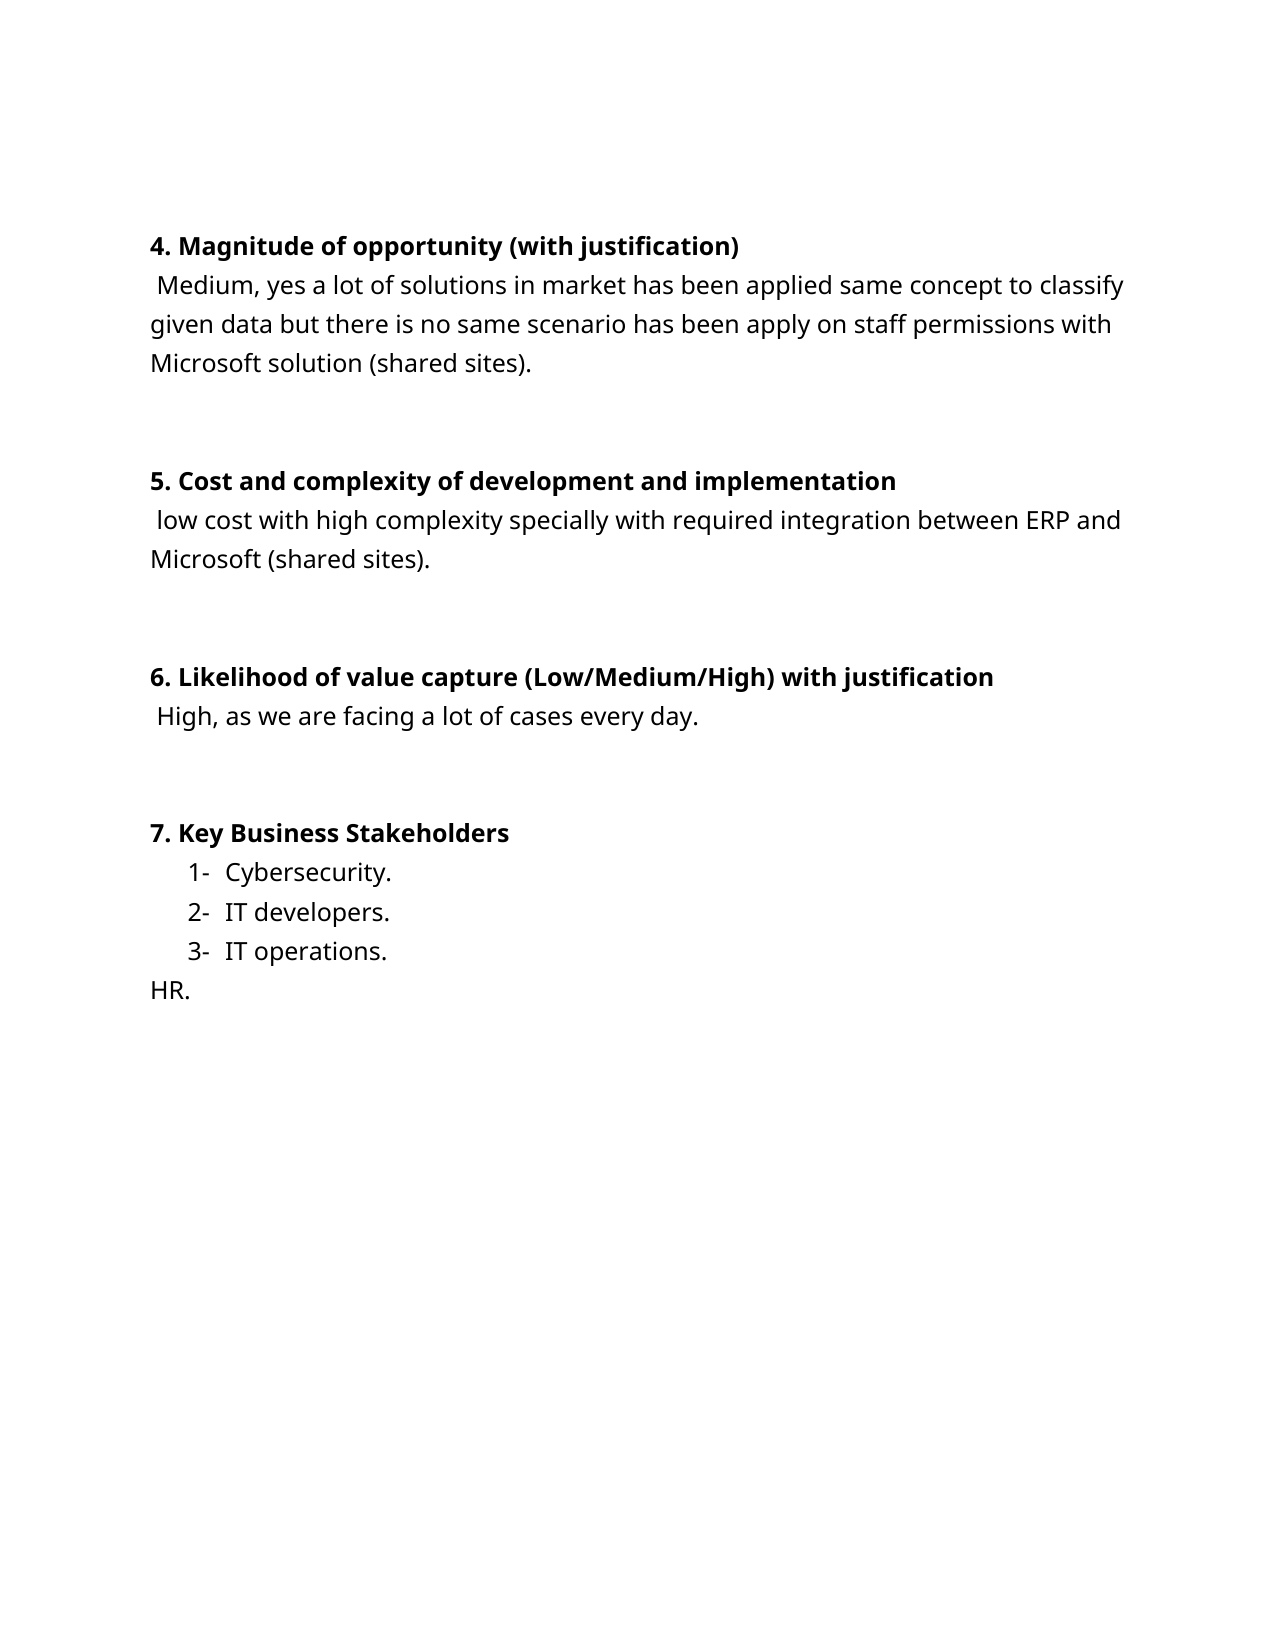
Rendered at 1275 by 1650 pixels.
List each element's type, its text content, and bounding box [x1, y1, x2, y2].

list IT operations. [187, 933, 1125, 967]
list Cybersecurity. [187, 855, 1125, 889]
text HR. [150, 972, 1125, 1007]
text 7. Key Business Stakeholders [150, 816, 1125, 850]
text 6. Likelihood of value capture (Low/Medium/High) with justification [150, 659, 1125, 693]
text Medium, yes a lot of solutions in market has been applied same concept to classify given data but there is no same scenario has been apply on staff permissions with Microsoft solution (shared sites). [150, 267, 1125, 380]
list IT developers. [187, 894, 1125, 928]
text low cost with high complexity specially with required integration between ERP and Microsoft (shared sites). [150, 502, 1125, 576]
text 4. Magnitude of opportunity (with justification) [150, 228, 1125, 262]
text High, as we are facing a lot of cases every day. [150, 698, 1125, 732]
text 5. Cost and complexity of development and implementation [150, 463, 1125, 497]
